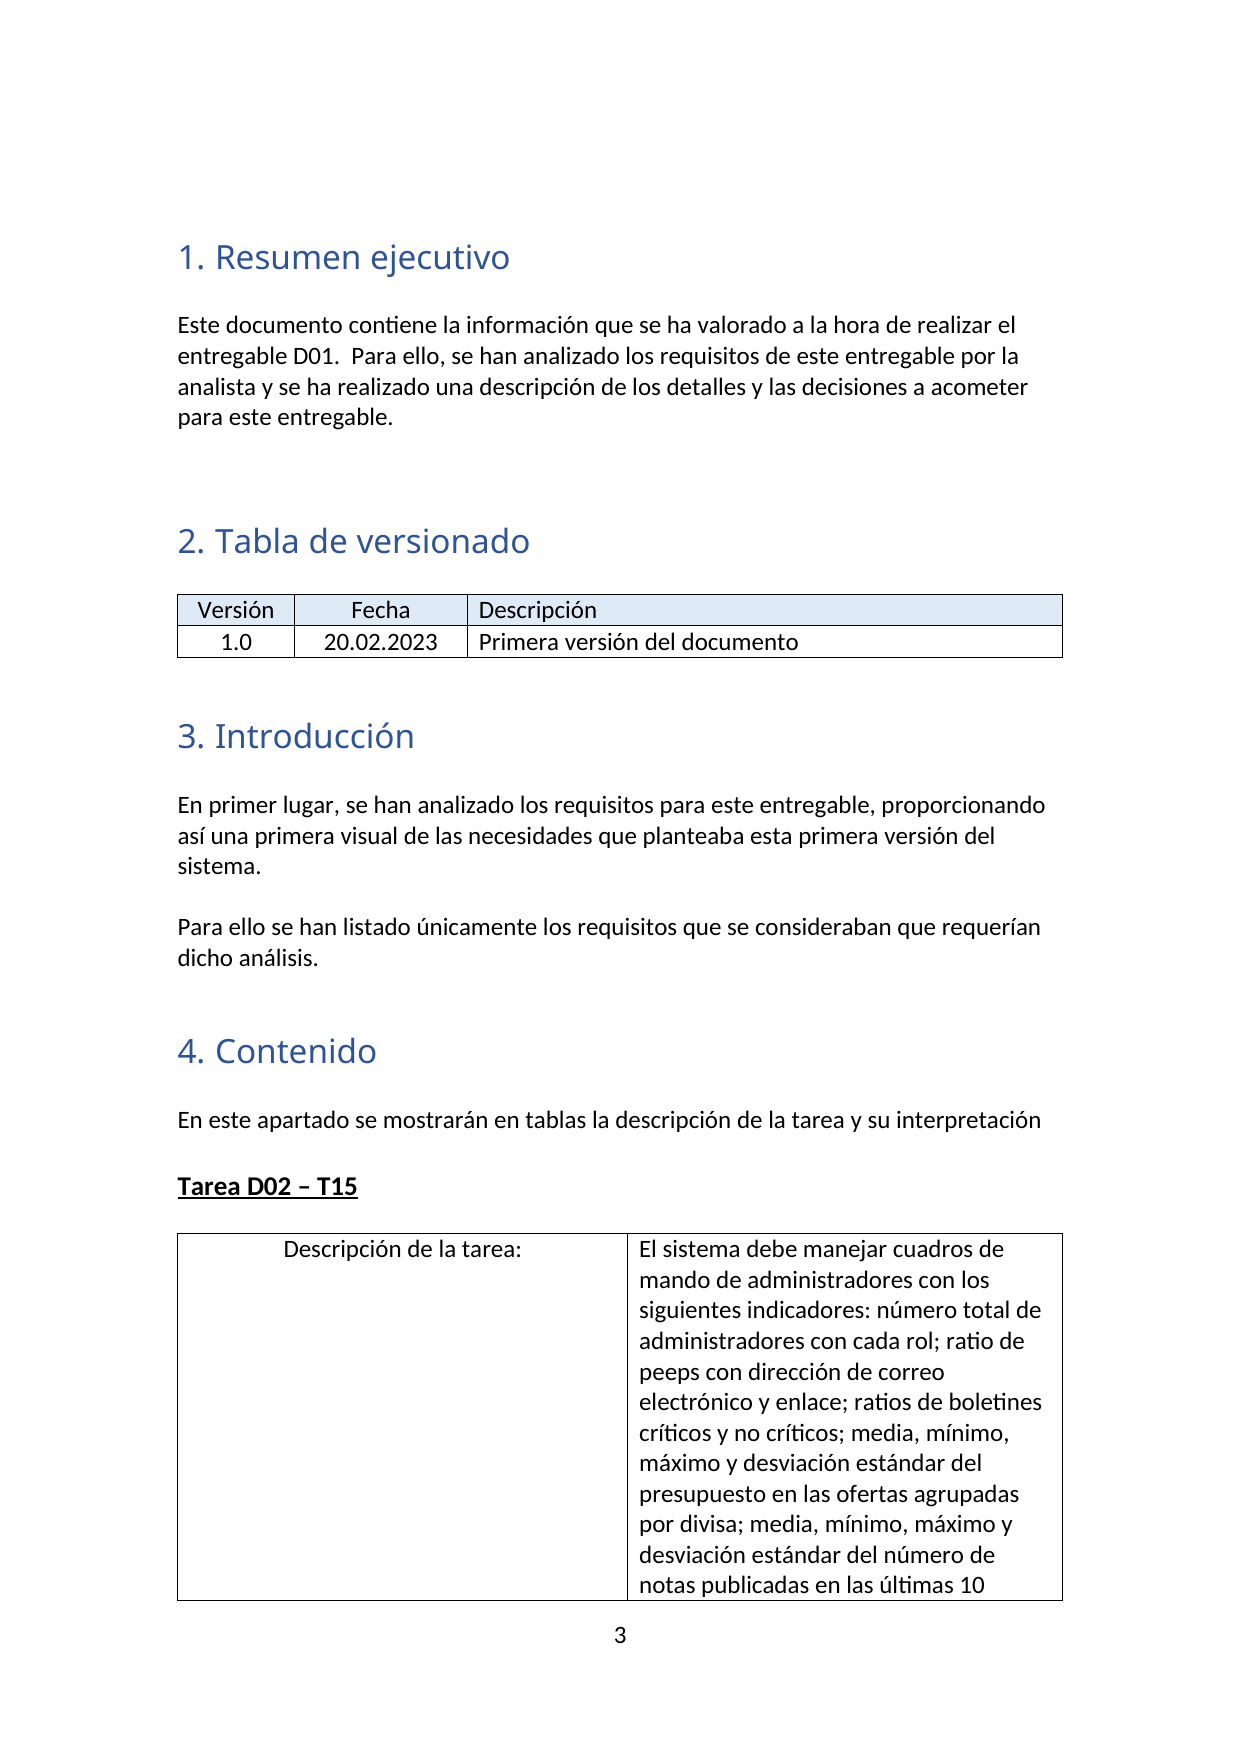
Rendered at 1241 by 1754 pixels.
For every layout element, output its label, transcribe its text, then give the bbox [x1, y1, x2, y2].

table_cell 20.02.2023 [295, 626, 467, 657]
subtitle Introducción [177, 713, 1063, 759]
subtitle Contenido [177, 1028, 1063, 1073]
text En primer lugar, se han analizado los requisitos para este entregable, proporcionando así una primera visual de las necesidades que planteaba esta primera versión del sistema. [177, 789, 1063, 881]
text Tarea D02 – T15 [177, 1169, 1063, 1202]
table_cell Primera versión del documento [468, 626, 1062, 657]
table_header Fecha [295, 595, 467, 625]
text En este apartado se mostrarán en tablas la descripción de la tarea y su interpretación [177, 1104, 1063, 1134]
table_header Descripción [468, 595, 1062, 625]
table_cell 1.0 [178, 626, 294, 657]
subtitle Tabla de versionado [177, 518, 1063, 563]
subtitle Resumen ejecutivo [177, 234, 1063, 279]
table_header Versión [178, 595, 294, 625]
text Para ello se han listado únicamente los requisitos que se consideraban que requerían dicho análisis. [177, 911, 1063, 972]
text Este documento contiene la información que se ha valorado a la hora de realizar el entregable D01. Para ello, se han analizado los requisitos de este entregable por la analista y se ha realizado una descripción de los detalles y las decisiones a acometer para este entregable. [177, 309, 1063, 432]
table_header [178, 1234, 627, 1600]
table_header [628, 1234, 1062, 1600]
